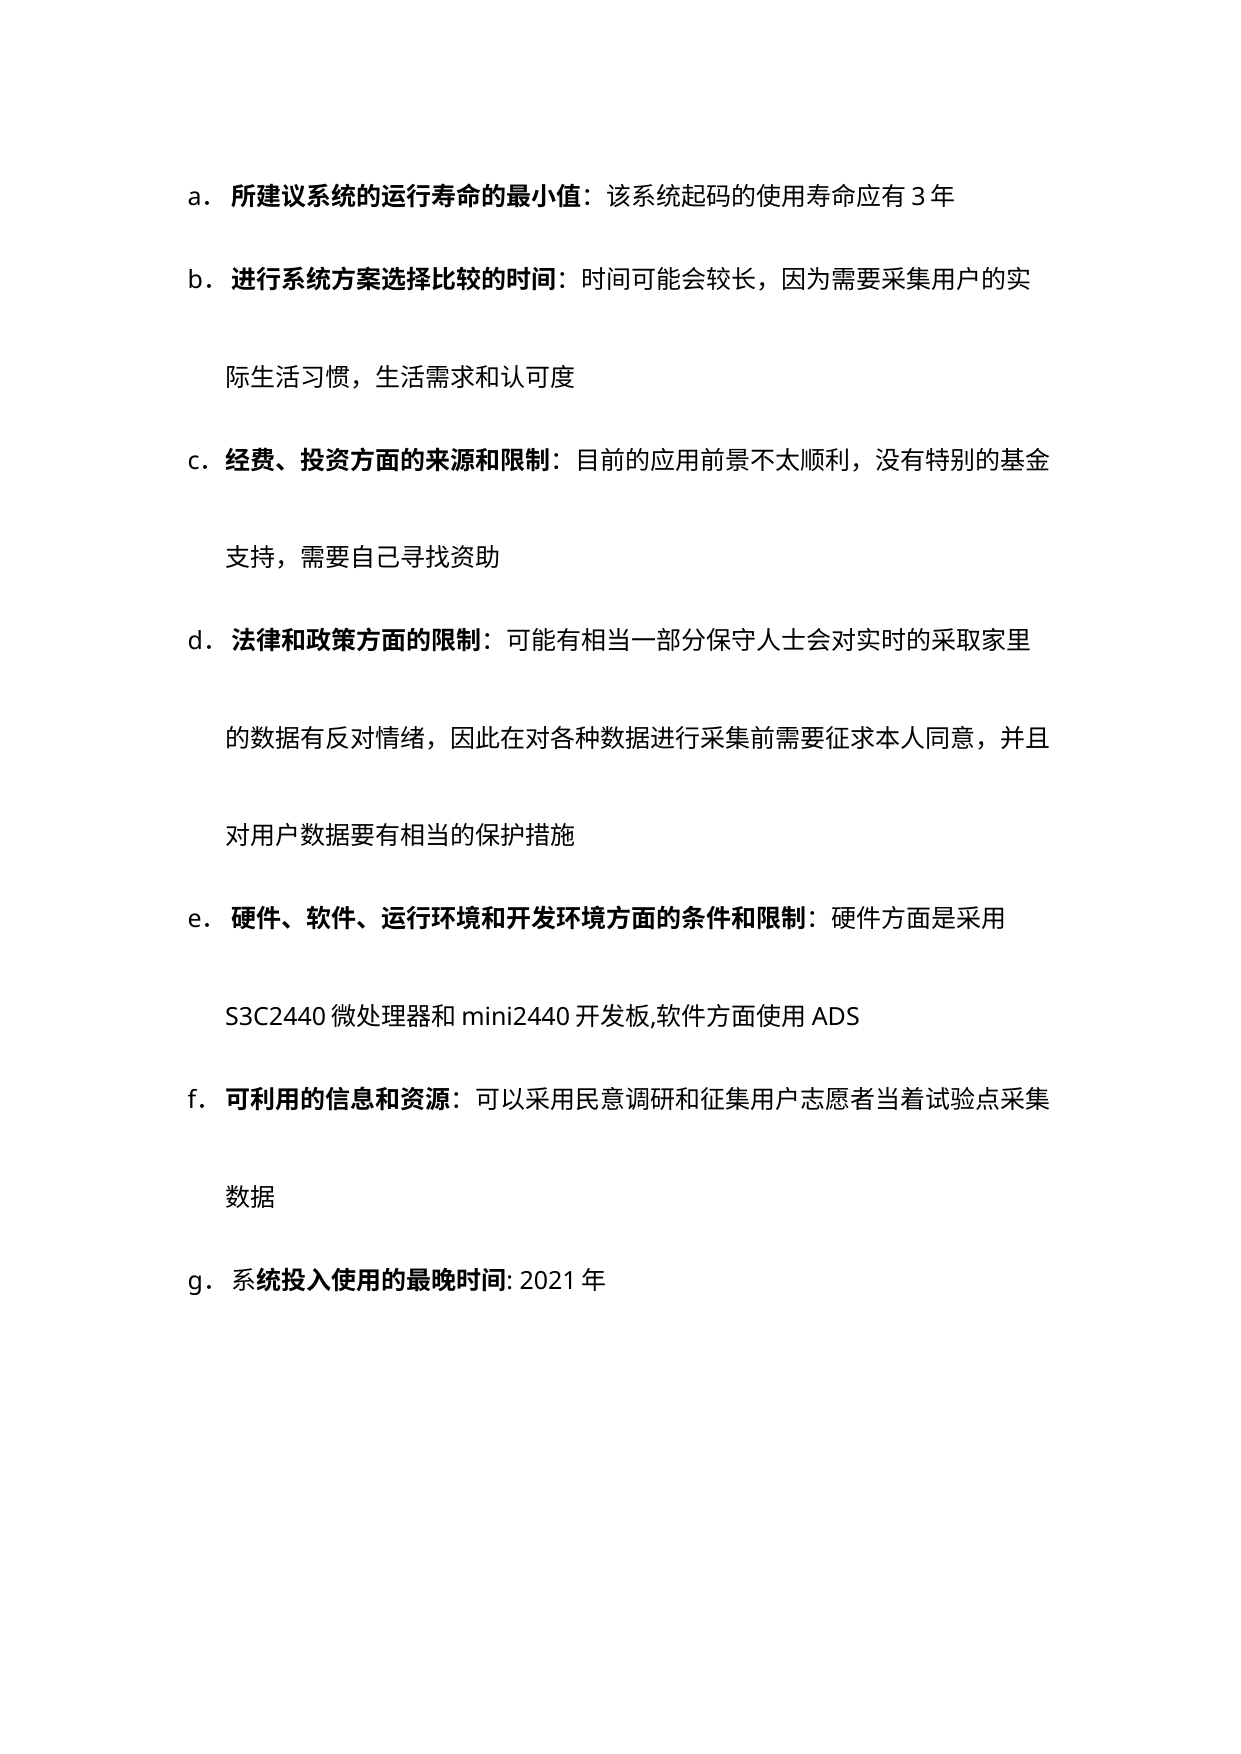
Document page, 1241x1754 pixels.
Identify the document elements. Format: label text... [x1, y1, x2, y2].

list 法律和政策方面的限制：可能有相当一部分保守人士会对实时的采取家里的数据有反对情绪，因此在对各种数据进行采集前需要征求本人同意，并且对用户数据要有相当的保护措施 [187, 606, 1053, 866]
list 硬件、软件、运行环境和开发环境方面的条件和限制：硬件方面是采用S3C2440微处理器和mini2440开发板,软件方面使用ADS [187, 884, 1053, 1047]
list 所建议系统的运行寿命的最小值：该系统起码的使用寿命应有3年 [187, 162, 1053, 227]
list 进行系统方案选择比较的时间：时间可能会较长，因为需要采集用户的实际生活习惯，生活需求和认可度 [187, 245, 1053, 408]
list 系统投入使用的最晚时间: 2021年 [187, 1246, 1053, 1311]
list 可利用的信息和资源：可以采用民意调研和征集用户志愿者当着试验点采集数据 [187, 1065, 1053, 1228]
list 经费、投资方面的来源和限制：目前的应用前景不太顺利，没有特别的基金支持，需要自己寻找资助 [187, 426, 1053, 588]
